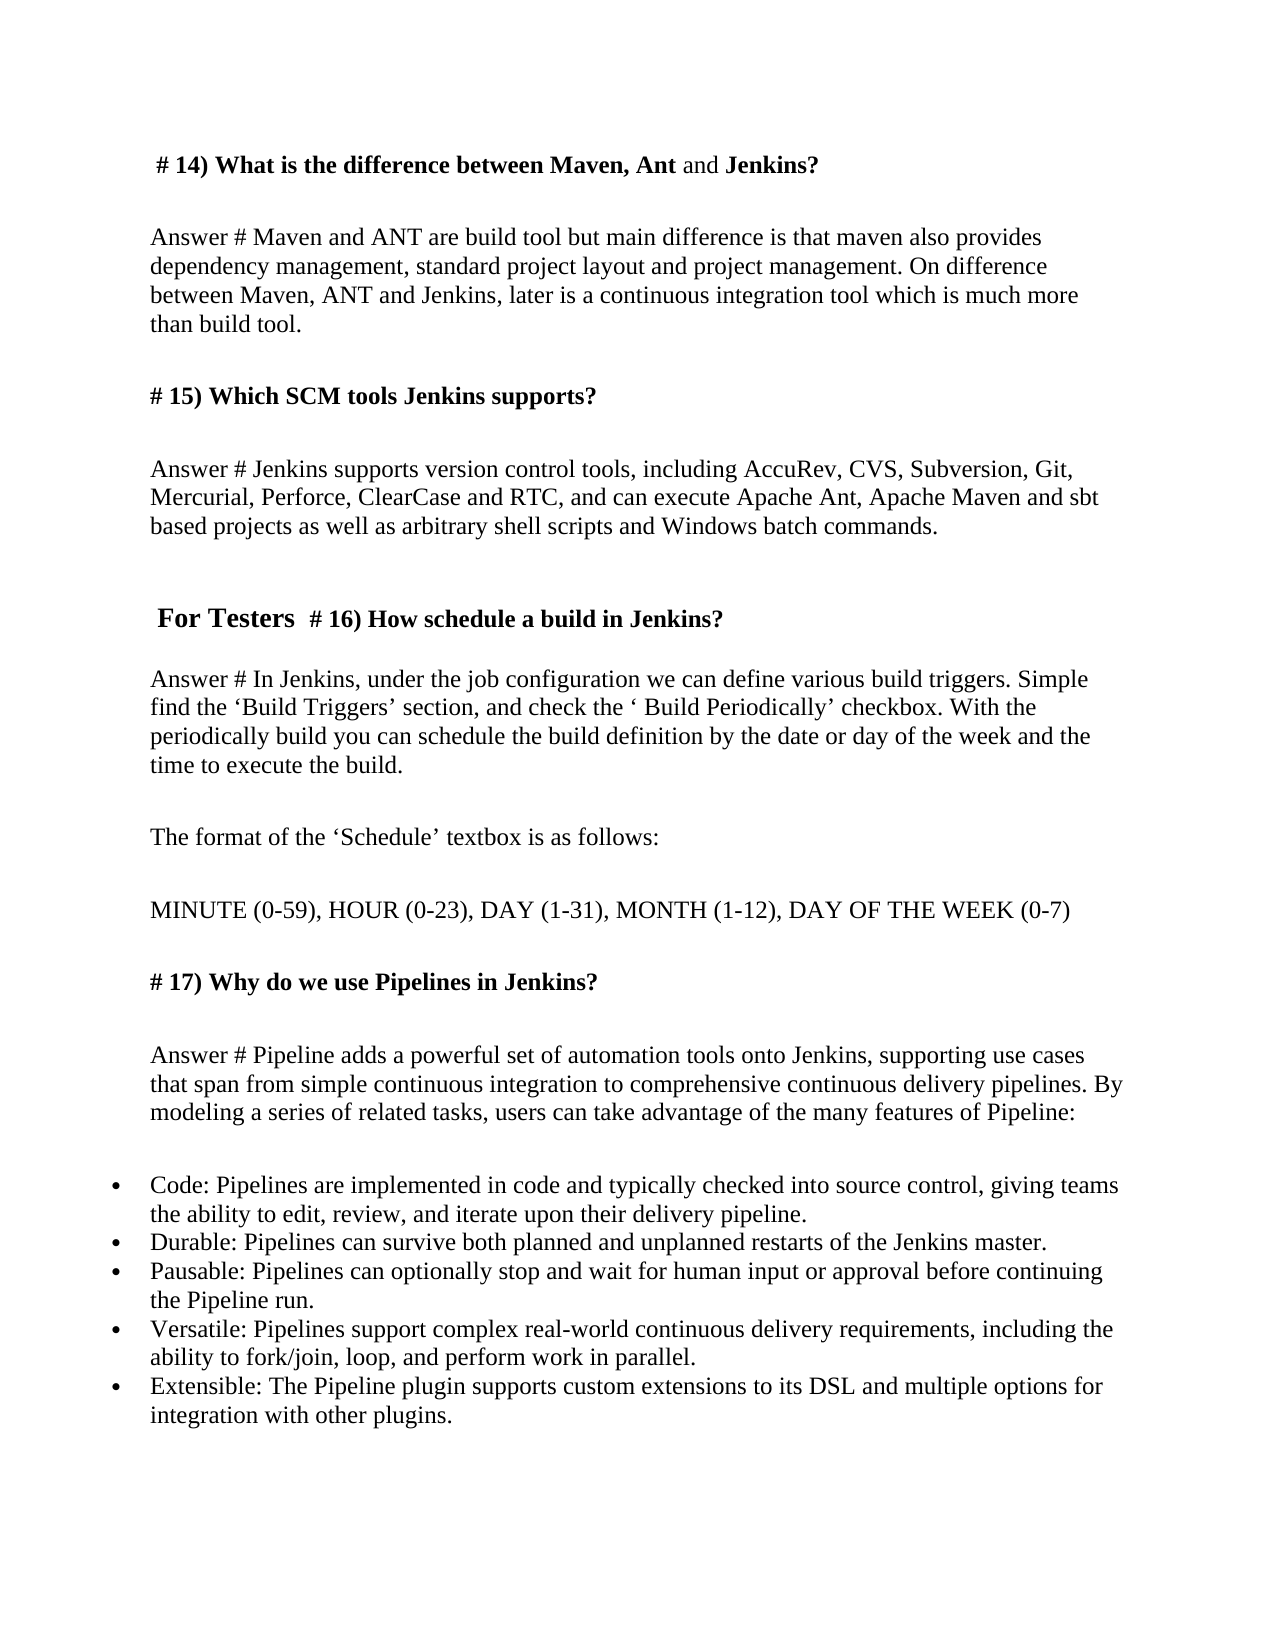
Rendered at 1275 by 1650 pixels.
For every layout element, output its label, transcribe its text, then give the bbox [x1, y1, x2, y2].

list Extensible: The Pipeline plugin supports custom extensions to its DSL and multiple options for integration with other plugins. [112, 1371, 1125, 1429]
text # 15) Which SCM tools Jenkins supports? [150, 381, 1125, 410]
list Code: Pipelines are implemented in code and typically checked into source control, giving teams the ability to edit, review, and iterate upon their delivery pipeline. [112, 1170, 1125, 1227]
text Answer # Jenkins supports version control tools, including AccuRev, CVS, Subversion, Git, Mercurial, Perforce, ClearCase and RTC, and can execute Apache Ant, Apache Maven and sbt based projects as well as arbitrary shell scripts and Windows batch commands. [150, 454, 1125, 540]
text Answer # Pipeline adds a powerful set of automation tools onto Jenkins, supporting use cases that span from simple continuous integration to comprehensive continuous delivery pipelines. By modeling a series of related tasks, users can take advantage of the many features of Pipeline: [150, 1040, 1125, 1126]
text For Testers # 16) How schedule a build in Jenkins? [150, 601, 1125, 633]
text Answer # Maven and ANT are build tool but main difference is that maven also provides dependency management, standard project layout and project management. On difference between Maven, ANT and Jenkins, later is a continuous integration tool which is much more than build tool. [150, 222, 1125, 337]
text # 14) What is the difference between Maven, Ant and Jenkins? [150, 150, 1125, 179]
text Answer # In Jenkins, under the job configuration we can define various build triggers. Simple find the ‘Build Triggers’ section, and check the ‘ Build Periodically’ checkbox. With the periodically build you can schedule the build definition by the date or day of the week and the time to execute the build. [150, 664, 1125, 779]
list Pausable: Pipelines can optionally stop and wait for human input or approval before continuing the Pipeline run. [112, 1256, 1125, 1314]
text The format of the ‘Schedule’ textbox is as follows: [150, 822, 1125, 851]
text # 17) Why do we use Pipelines in Jenkins? [150, 967, 1125, 996]
list Versatile: Pipelines support complex real-world continuous delivery requirements, including the ability to fork/join, loop, and perform work in parallel. [112, 1314, 1125, 1371]
list Durable: Pipelines can survive both planned and unplanned restarts of the Jenkins master. [112, 1227, 1125, 1256]
text MINUTE (0-59), HOUR (0-23), DAY (1-31), MONTH (1-12), DAY OF THE WEEK (0-7) [150, 895, 1125, 924]
